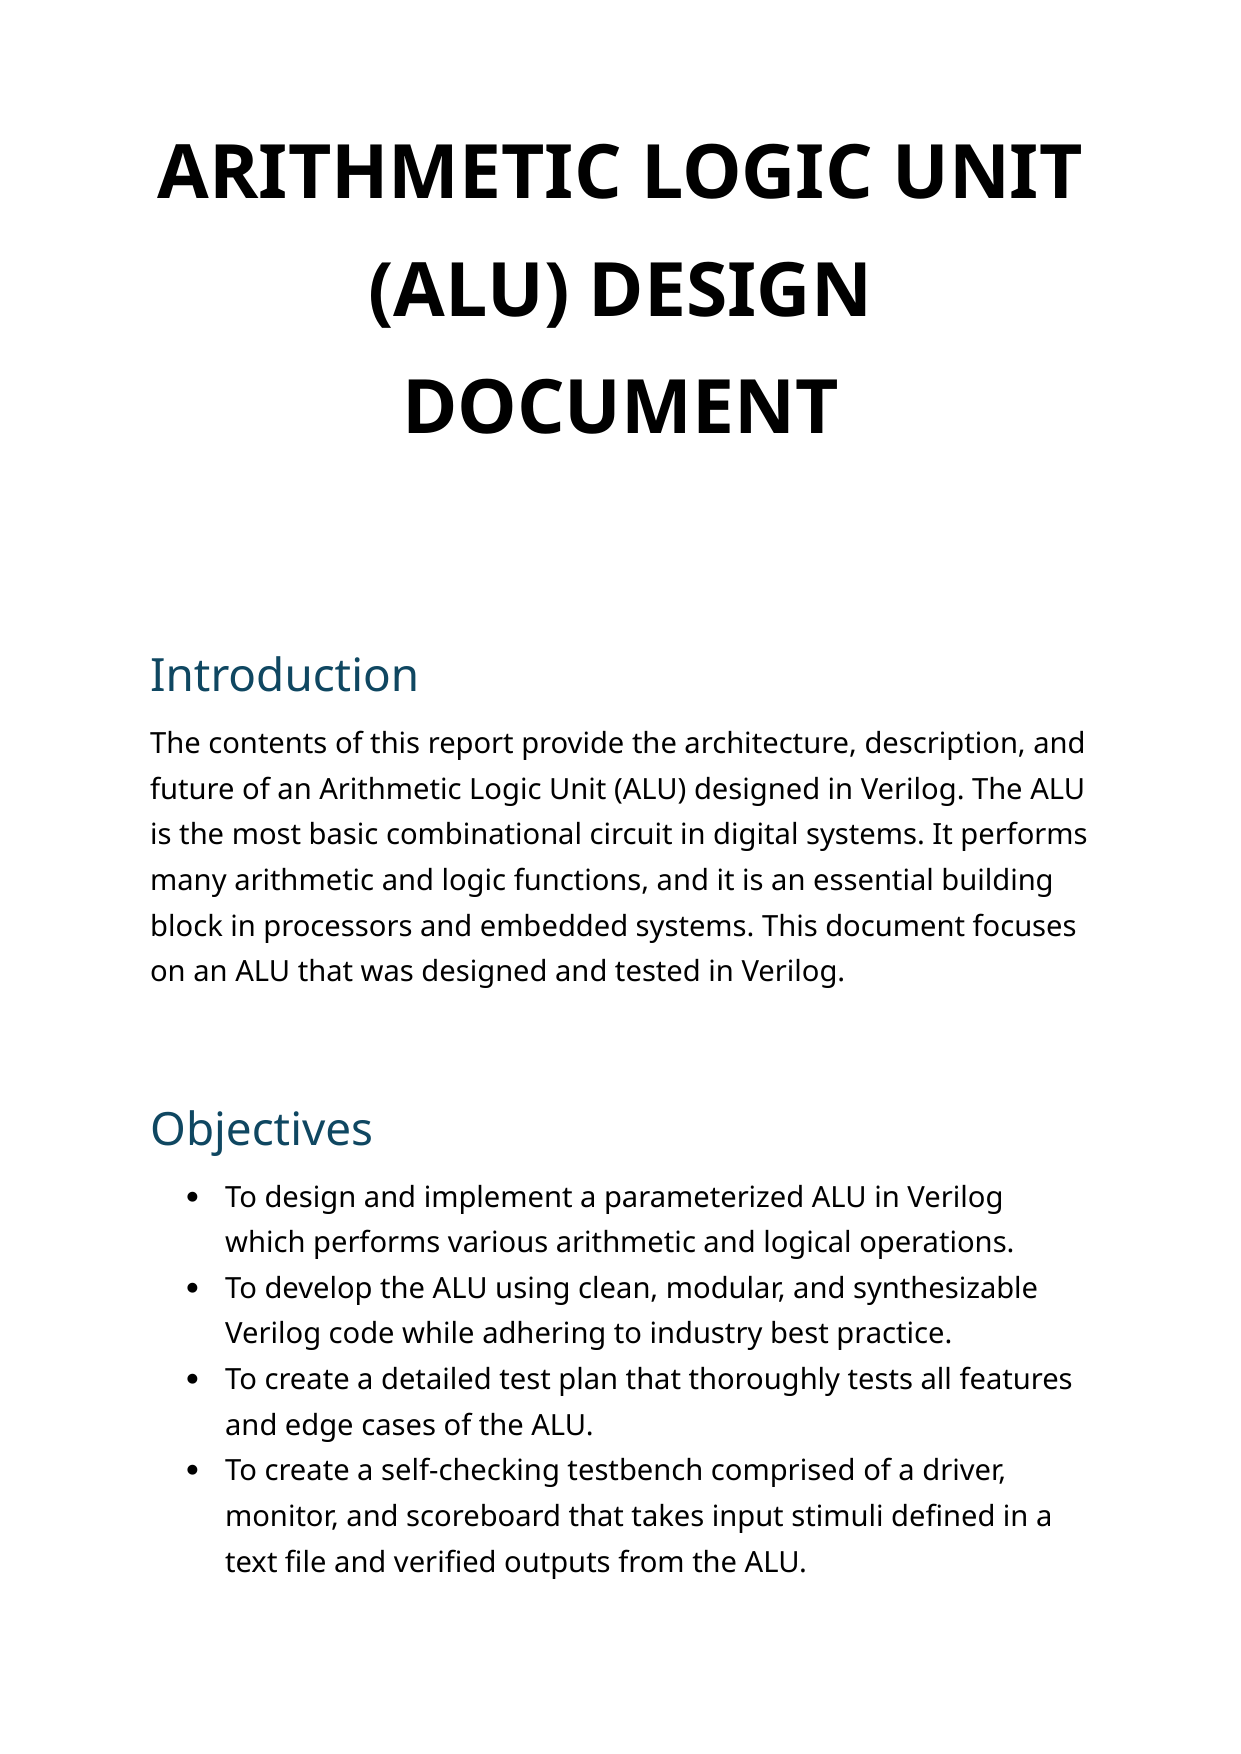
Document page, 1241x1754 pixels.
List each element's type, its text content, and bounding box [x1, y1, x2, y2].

subtitle Introduction [150, 642, 1090, 705]
list To develop the ALU using clean, modular, and synthesizable Verilog code while adhering to industry best practice. [187, 1267, 1090, 1352]
list To create a detailed test plan that thoroughly tests all features and edge cases of the ALU. [187, 1358, 1090, 1444]
subtitle Objectives [150, 1096, 1090, 1158]
list To create a self-checking testbench comprised of a driver, monitor, and scoreboard that takes input stimuli defined in a text file and verified outputs from the ALU. [187, 1450, 1090, 1581]
text ARITHMETIC LOGIC UNIT (ALU) DESIGN DOCUMENT [150, 118, 1090, 455]
text The contents of this report provide the architecture, description, and future of an Arithmetic Logic Unit (ALU) designed in Verilog. The ALU is the most basic combinational circuit in digital systems. It performs many arithmetic and logic functions, and it is an essential building block in processors and embedded systems. This document focuses on an ALU that was designed and tested in Verilog. [150, 722, 1090, 990]
list To design and implement a parameterized ALU in Verilog which performs various arithmetic and logical operations. [187, 1176, 1090, 1261]
